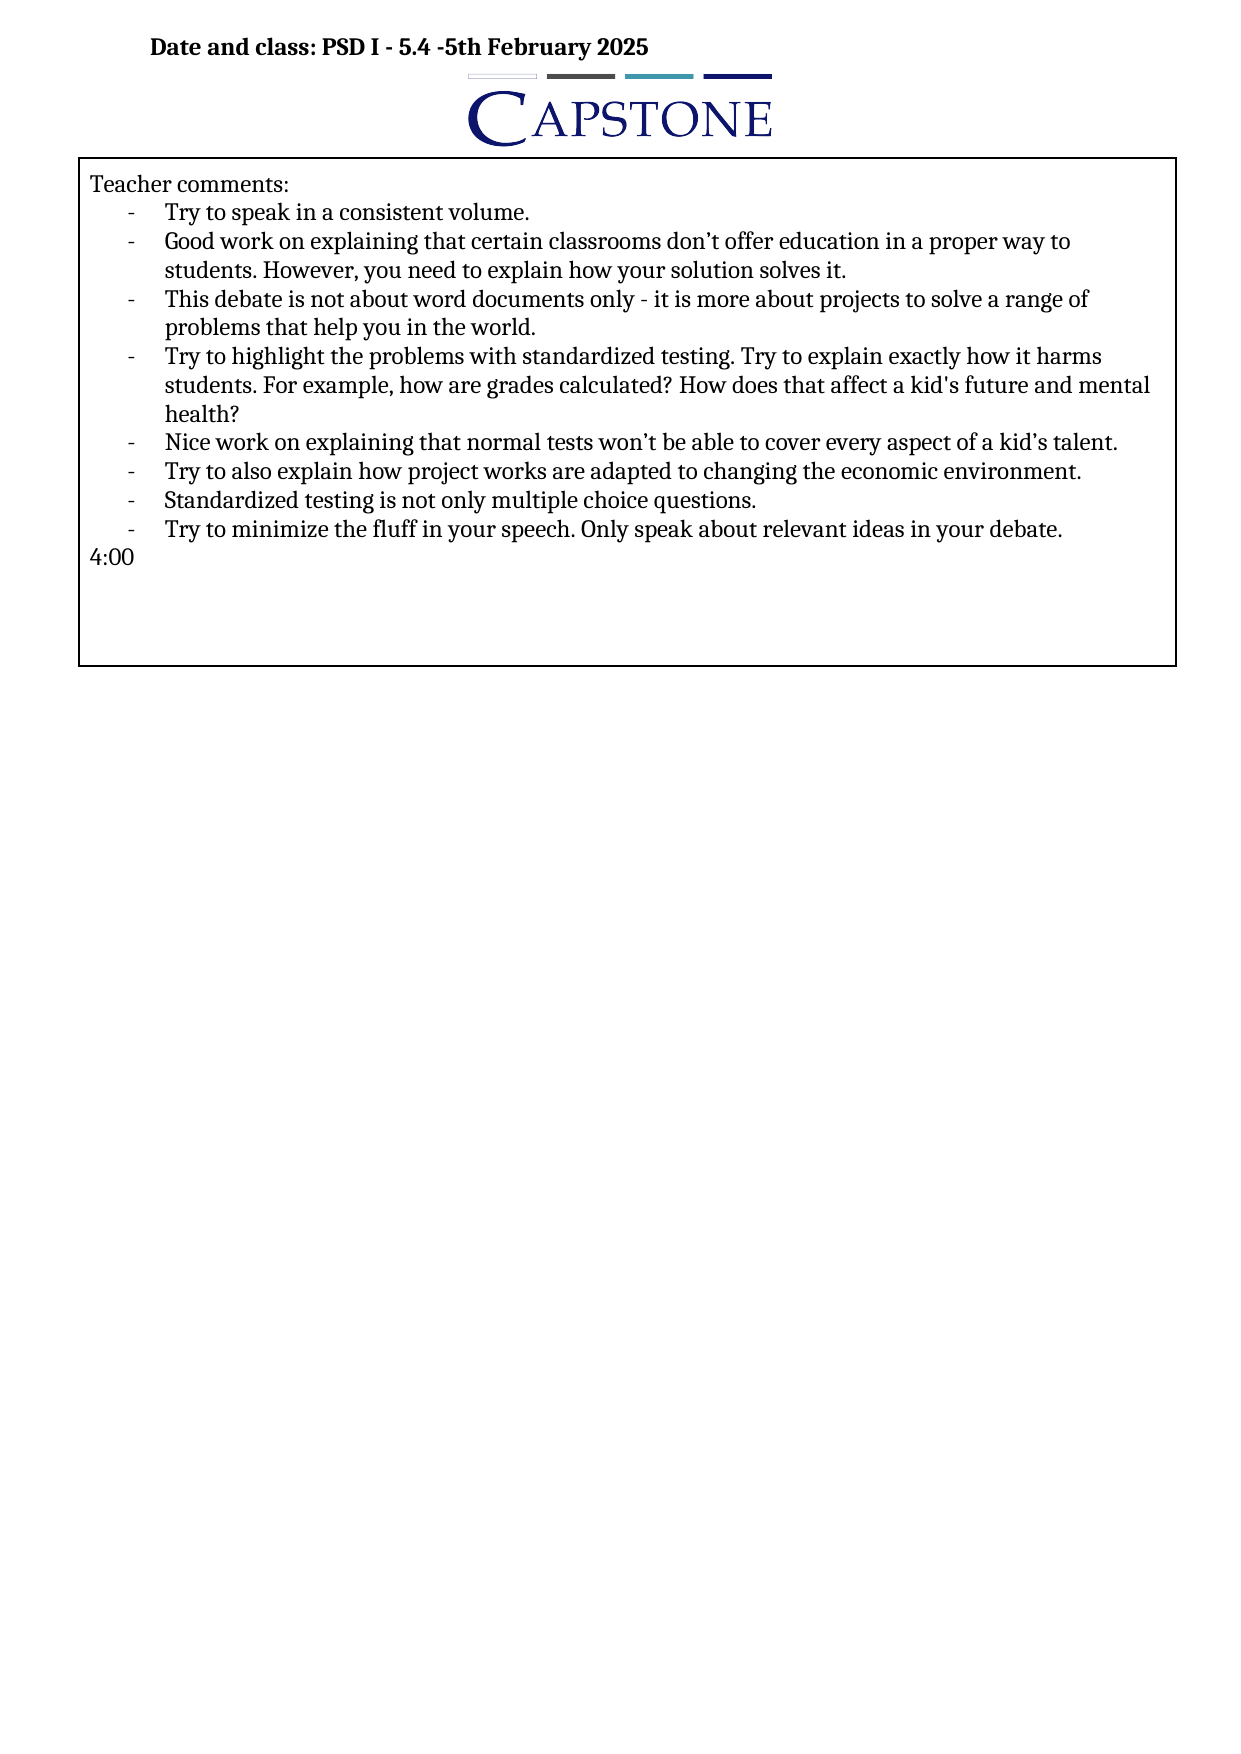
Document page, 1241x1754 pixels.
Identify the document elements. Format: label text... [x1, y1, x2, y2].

picture [460, 66, 781, 153]
table_cell Teacher comments: Try to speak in a consistent volume. Good work on explaining that certain classrooms don’t offer education in a proper way to students. However, you need to explain how your solution solves it. This debate is not about word documents only - it is more about projects to solve a range of problems that help you in the world. Try to highlight the problems with standardized testing. Try to explain exactly how it harms students. For example, how are grades calculated? How does that affect a kid's future and mental health? Nice work on explaining that normal tests won’t be able to cover every aspect of a kid’s talent. Try to also explain how project works are adapted to changing the economic environment. Standardized testing is not only multiple choice questions. Try to minimize the fluff in your speech. Only speak about relevant ideas in your debate. 4:00 [80, 159, 1175, 665]
